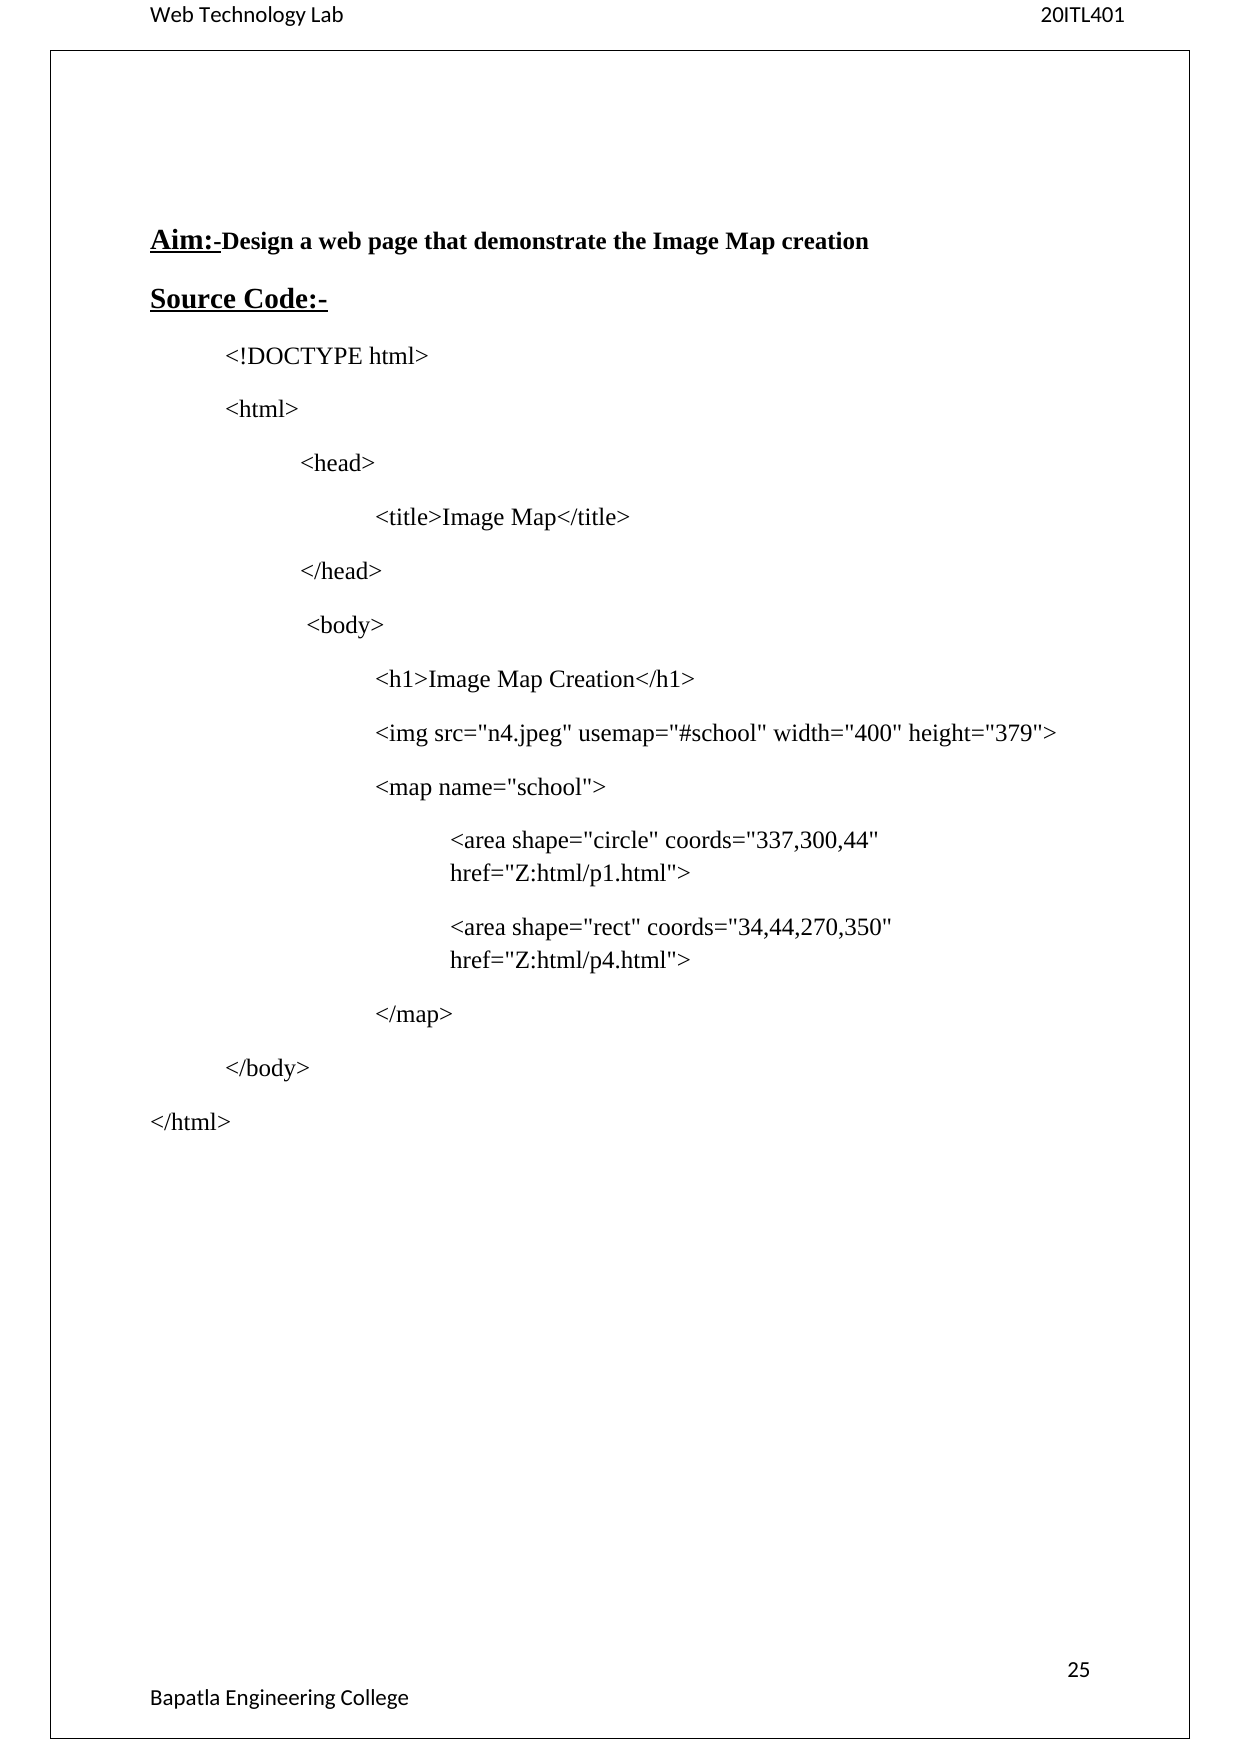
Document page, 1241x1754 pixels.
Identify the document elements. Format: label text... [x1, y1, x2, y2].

text <h1>Image Map Creation</h1> [150, 664, 1090, 693]
text Aim:-Design a web page that demonstrate the Image Map creation [150, 222, 1090, 256]
text </head> [225, 556, 1090, 585]
text <img src="n4.jpeg" usemap="#school" width="400" height="379"> [375, 718, 1090, 746]
text <area shape="circle" coords="337,300,44" href="Z:html/p1.html"> [450, 825, 1090, 887]
text </map> [300, 999, 1090, 1028]
text <head> [225, 448, 1090, 477]
text <html> [225, 394, 1090, 423]
text <area shape="rect" coords="34,44,270,350" href="Z:html/p4.html"> [450, 912, 1090, 974]
text <!DOCTYPE html> [150, 341, 1090, 369]
text </body> [150, 1053, 1090, 1082]
text <body> [150, 610, 1090, 639]
text <title>Image Map</title> [300, 502, 1090, 531]
text </html> [150, 1107, 1090, 1136]
text <map name="school"> [300, 772, 1090, 800]
text Source Code:- [150, 281, 1090, 315]
